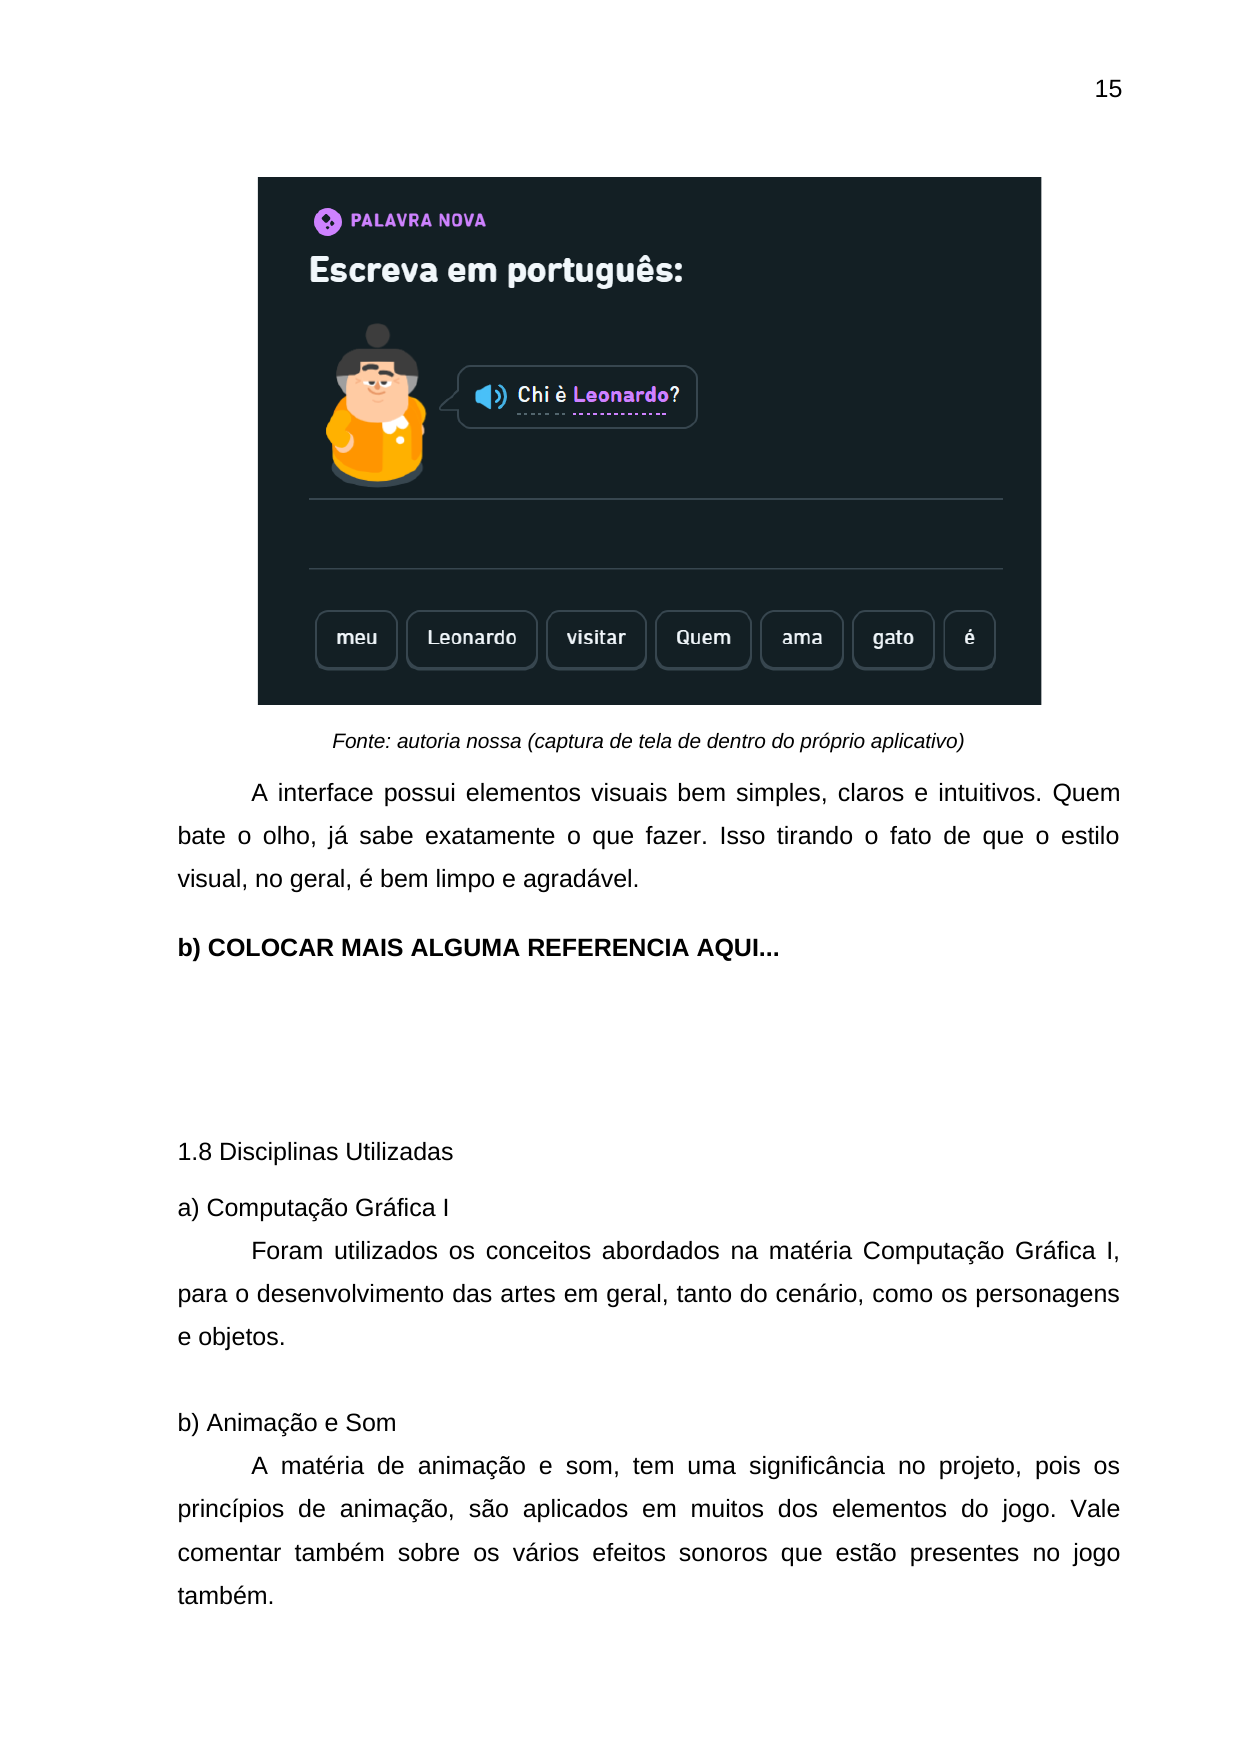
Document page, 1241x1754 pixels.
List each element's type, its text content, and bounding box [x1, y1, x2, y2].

picture [257, 177, 1042, 705]
text b) COLOCAR MAIS ALGUMA REFERENCIA AQUI... [177, 933, 1122, 961]
text b) Animação e Som [177, 1408, 1122, 1437]
text a) Computação Gráfica I [177, 1193, 1122, 1221]
text Fonte: autoria nossa (captura de tela de dentro do próprio aplicativo) [177, 729, 1122, 753]
text Foram utilizados os conceitos abordados na matéria Computação Gráfica I, para o desenvolvimento das artes em geral, tanto do cenário, como os personagens e objetos. [177, 1236, 1122, 1351]
text 1.8 Disciplinas Utilizadas [177, 1137, 1122, 1166]
text A interface possui elementos visuais bem simples, claros e intuitivos. Quem bate o olho, já sabe exatamente o que fazer. Isso tirando o fato de que o estilo visual, no geral, é bem limpo e agradável. [177, 778, 1122, 893]
text A matéria de animação e som, tem uma significância no projeto, pois os princípios de animação, são aplicados em muitos dos elementos do jogo. Vale comentar também sobre os vários efeitos sonoros que estão presentes no jogo também. [177, 1451, 1122, 1609]
